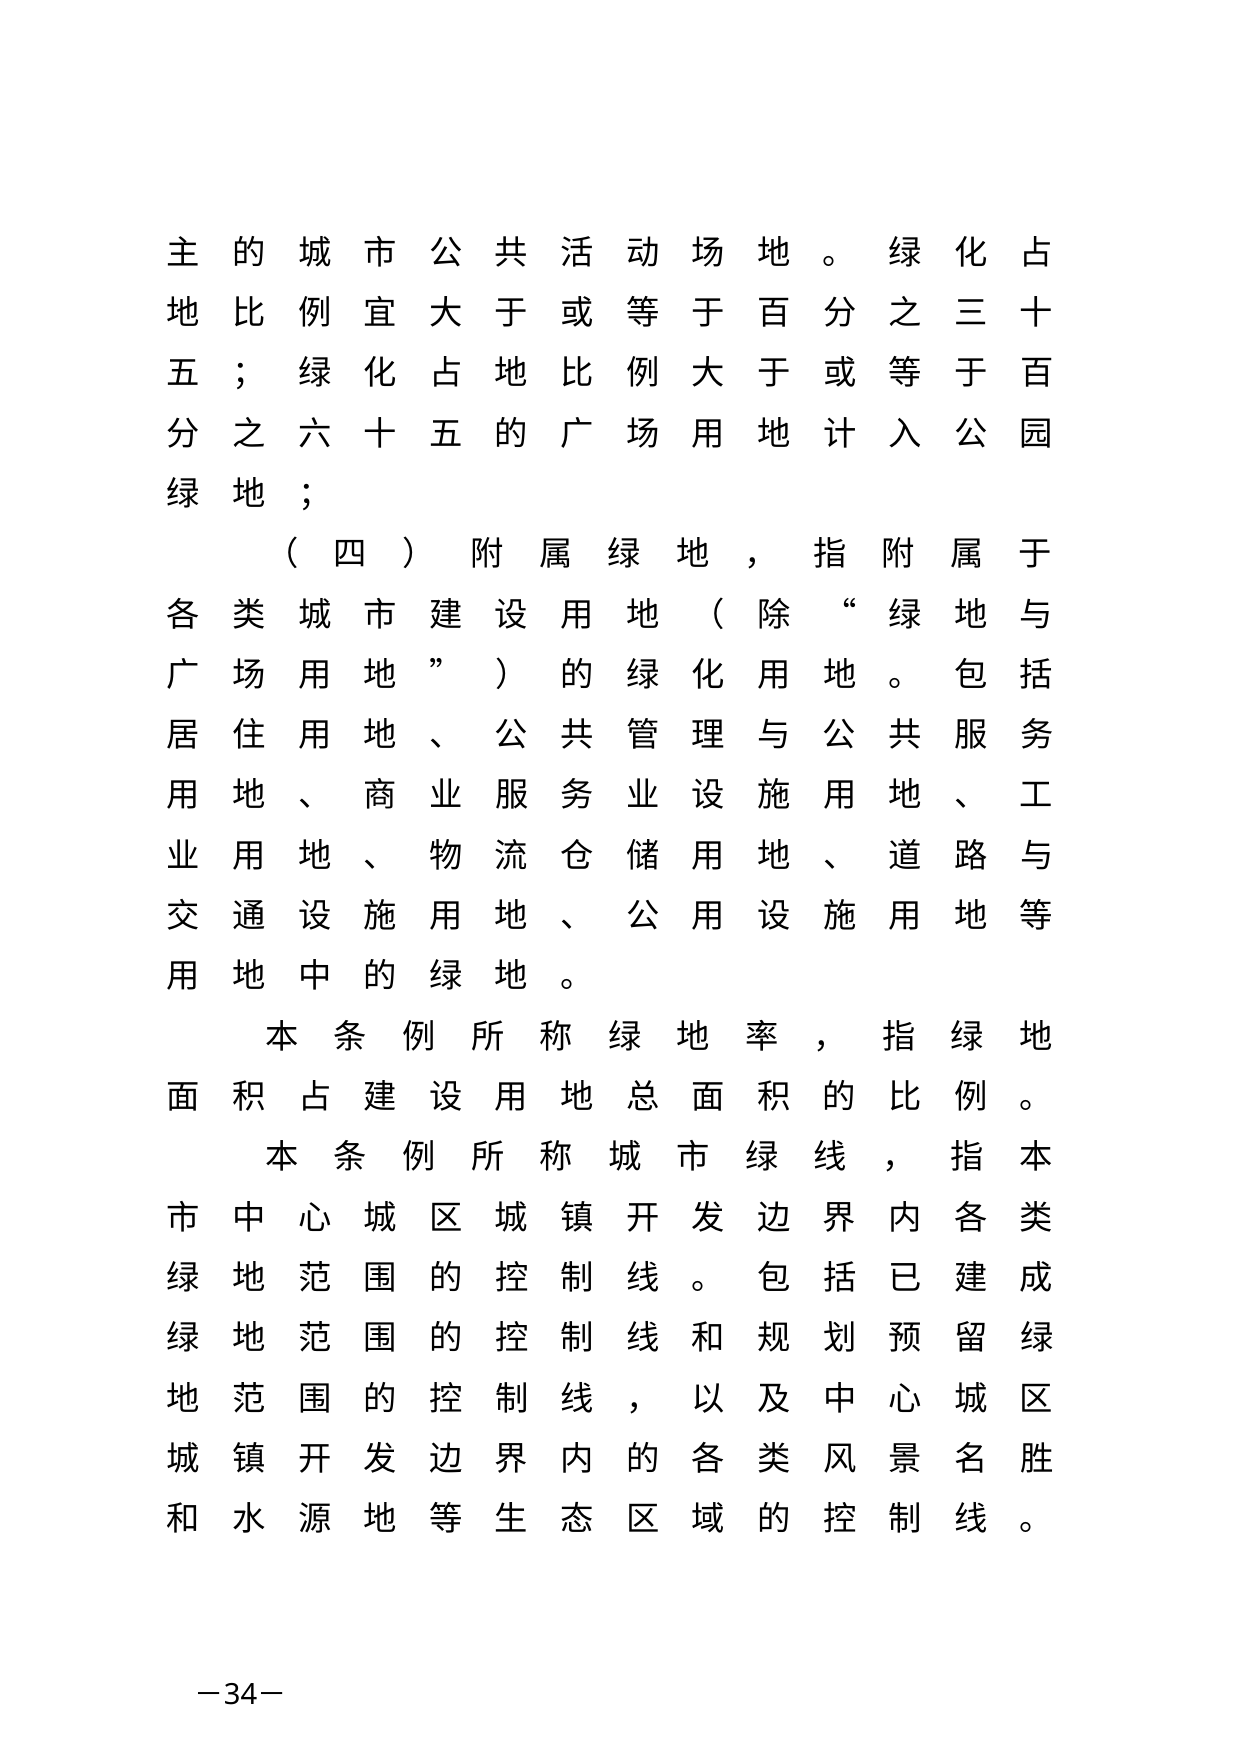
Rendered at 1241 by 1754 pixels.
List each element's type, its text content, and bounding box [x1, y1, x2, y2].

text 本条例所称城市绿线，指本市中心城区城镇开发边界内各类绿地范围的控制线。包括已建成绿地范围的控制线和规划预留绿地范围的控制线，以及中心城区城镇开发边界内的各类风景名胜和水源地等生态区域的控制线。 [167, 1124, 1085, 1546]
text 本条例所称绿地率，指绿地面积占建设用地总面积的比例。 [167, 1003, 1085, 1124]
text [167, 219, 1085, 521]
text （四）附属绿地，指附属于各类城市建设用地（除“绿地与广场用地”）的绿化用地。包括居住用地、公共管理与公共服务用地、商业服务业设施用地、工业用地、物流仓储用地、道路与交通设施用地、公用设施用地等用地中的绿地。 [167, 521, 1085, 1003]
